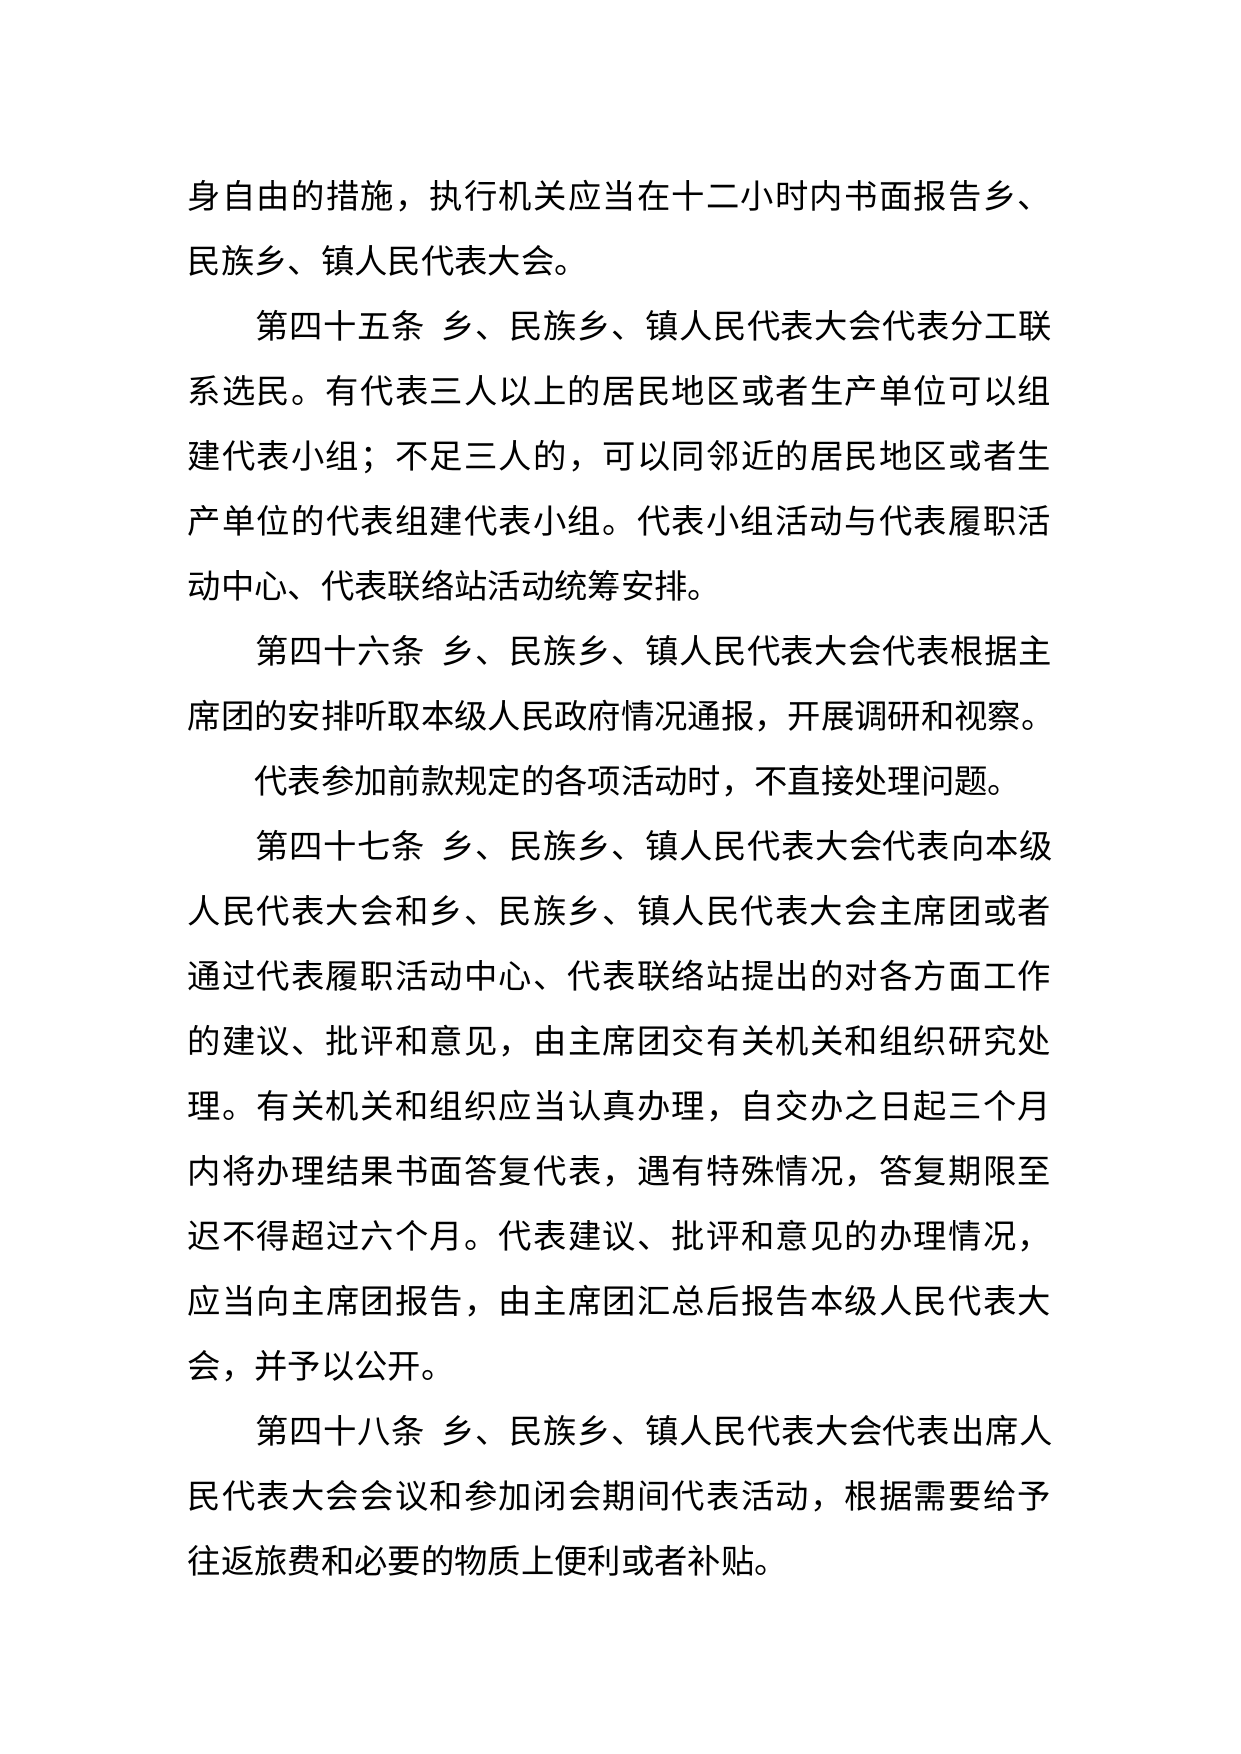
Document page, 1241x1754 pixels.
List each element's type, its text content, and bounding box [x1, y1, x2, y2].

text 代表参加前款规定的各项活动时，不直接处理问题。 [187, 747, 1053, 812]
text 第四十六条 乡、民族乡、镇人民代表大会代表根据主席团的安排听取本级人民政府情况通报，开展调研和视察。 [187, 617, 1053, 747]
text 第四十七条 乡、民族乡、镇人民代表大会代表向本级人民代表大会和乡、民族乡、镇人民代表大会主席团或者通过代表履职活动中心、代表联络站提出的对各方面工作的建议、批评和意见，由主席团交有关机关和组织研究处理。有关机关和组织应当认真办理，自交办之日起三个月内将办理结果书面答复代表，遇有特殊情况，答复期限至迟不得超过六个月。代表建议、批评和意见的办理情况，应当向主席团报告，由主席团汇总后报告本级人民代表大会，并予以公开。 [187, 812, 1053, 1397]
text 第四十五条 乡、民族乡、镇人民代表大会代表分工联系选民。有代表三人以上的居民地区或者生产单位可以组建代表小组；不足三人的，可以同邻近的居民地区或者生产单位的代表组建代表小组。代表小组活动与代表履职活动中心、代表联络站活动统筹安排。 [187, 292, 1053, 617]
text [187, 162, 1053, 292]
text 第四十八条 乡、民族乡、镇人民代表大会代表出席人民代表大会会议和参加闭会期间代表活动，根据需要给予往返旅费和必要的物质上便利或者补贴。 [187, 1397, 1053, 1592]
